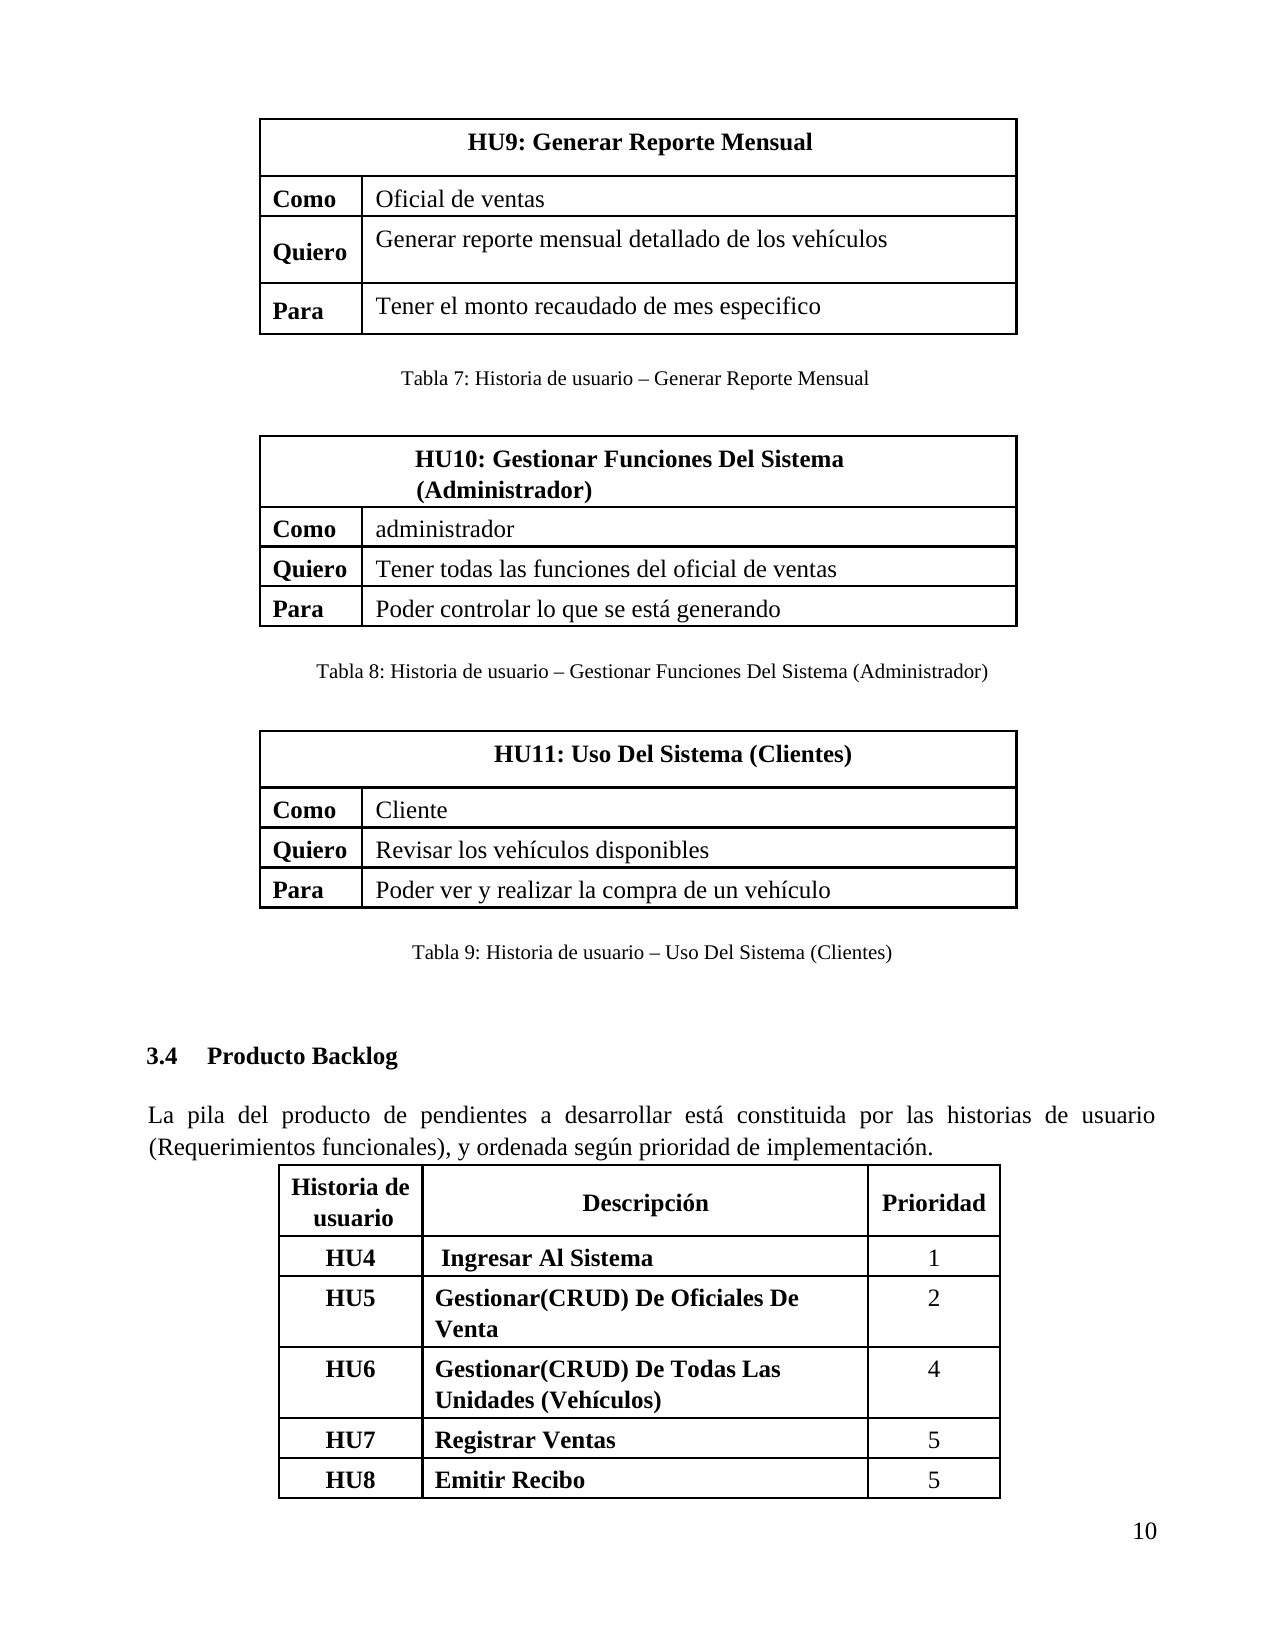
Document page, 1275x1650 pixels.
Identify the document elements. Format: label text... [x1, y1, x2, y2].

table_header Prioridad [869, 1166, 999, 1234]
table_cell Oficial de ventas [363, 177, 1015, 215]
table_cell Emitir Recibo [424, 1459, 867, 1497]
text Tabla 9: Historia de usuario – Uso Del Sistema (Clientes) [148, 940, 1157, 964]
table_header [261, 732, 362, 786]
table_cell Tener todas las funciones del oficial de ventas [363, 548, 1015, 585]
table_header HU9: Generar Reporte Mensual [362, 120, 1015, 175]
table_cell Como [261, 177, 361, 215]
table_cell 1 [869, 1237, 999, 1274]
table_cell HU7 [280, 1419, 421, 1457]
table_cell Tener el monto recaudado de mes especifico [363, 284, 1015, 332]
table_cell Poder controlar lo que se está generando [363, 587, 1015, 625]
table_cell 2 [869, 1277, 999, 1346]
table_cell Para [261, 587, 361, 625]
table_cell 5 [869, 1459, 999, 1497]
table_cell Como [261, 789, 361, 826]
table_header [261, 437, 362, 506]
table_cell Quiero [261, 829, 361, 866]
table_header HU11: Uso Del Sistema (Clientes) [362, 732, 1015, 786]
table_header [261, 120, 362, 175]
table_cell HU8 [280, 1459, 421, 1497]
text La pila del producto de pendientes a desarrollar está constituida por las historias de usuario (Requerimientos funcionales), y ordenada según prioridad de implementación. [148, 1100, 1157, 1160]
text Tabla 8: Historia de usuario – Gestionar Funciones Del Sistema (Administrador) [148, 659, 1157, 683]
table_cell Gestionar(CRUD) De Todas Las Unidades (Vehículos) [424, 1348, 867, 1417]
table_cell Registrar Ventas [424, 1419, 867, 1457]
table_cell HU6 [280, 1348, 421, 1417]
table_cell Para [261, 284, 361, 332]
table_cell Ingresar Al Sistema [424, 1237, 867, 1274]
table_cell 4 [869, 1348, 999, 1417]
table_cell Quiero [261, 548, 361, 585]
table_cell 5 [869, 1419, 999, 1457]
table_cell Quiero [261, 217, 361, 282]
table_cell Revisar los vehículos disponibles [363, 829, 1015, 866]
table_header Historia de usuario [280, 1166, 421, 1234]
table_cell Para [261, 869, 361, 906]
table_cell HU4 [280, 1237, 421, 1274]
table_cell Cliente [363, 789, 1015, 826]
subtitle 3.4 Producto Backlog [146, 1041, 1151, 1069]
table_header Descripción [424, 1166, 867, 1234]
table_cell HU5 [280, 1277, 421, 1346]
table_header HU10: Gestionar Funciones Del Sistema (Administrador) [362, 437, 1015, 506]
table_cell administrador [363, 508, 1015, 545]
table_cell Poder ver y realizar la compra de un vehículo [363, 869, 1015, 906]
table_cell Generar reporte mensual detallado de los vehículos [363, 217, 1015, 282]
text Tabla 7: Historia de usuario – Generar Reporte Mensual [401, 366, 1157, 390]
table_cell Como [261, 508, 361, 545]
table_cell Gestionar(CRUD) De Oficiales De Venta [424, 1277, 867, 1346]
